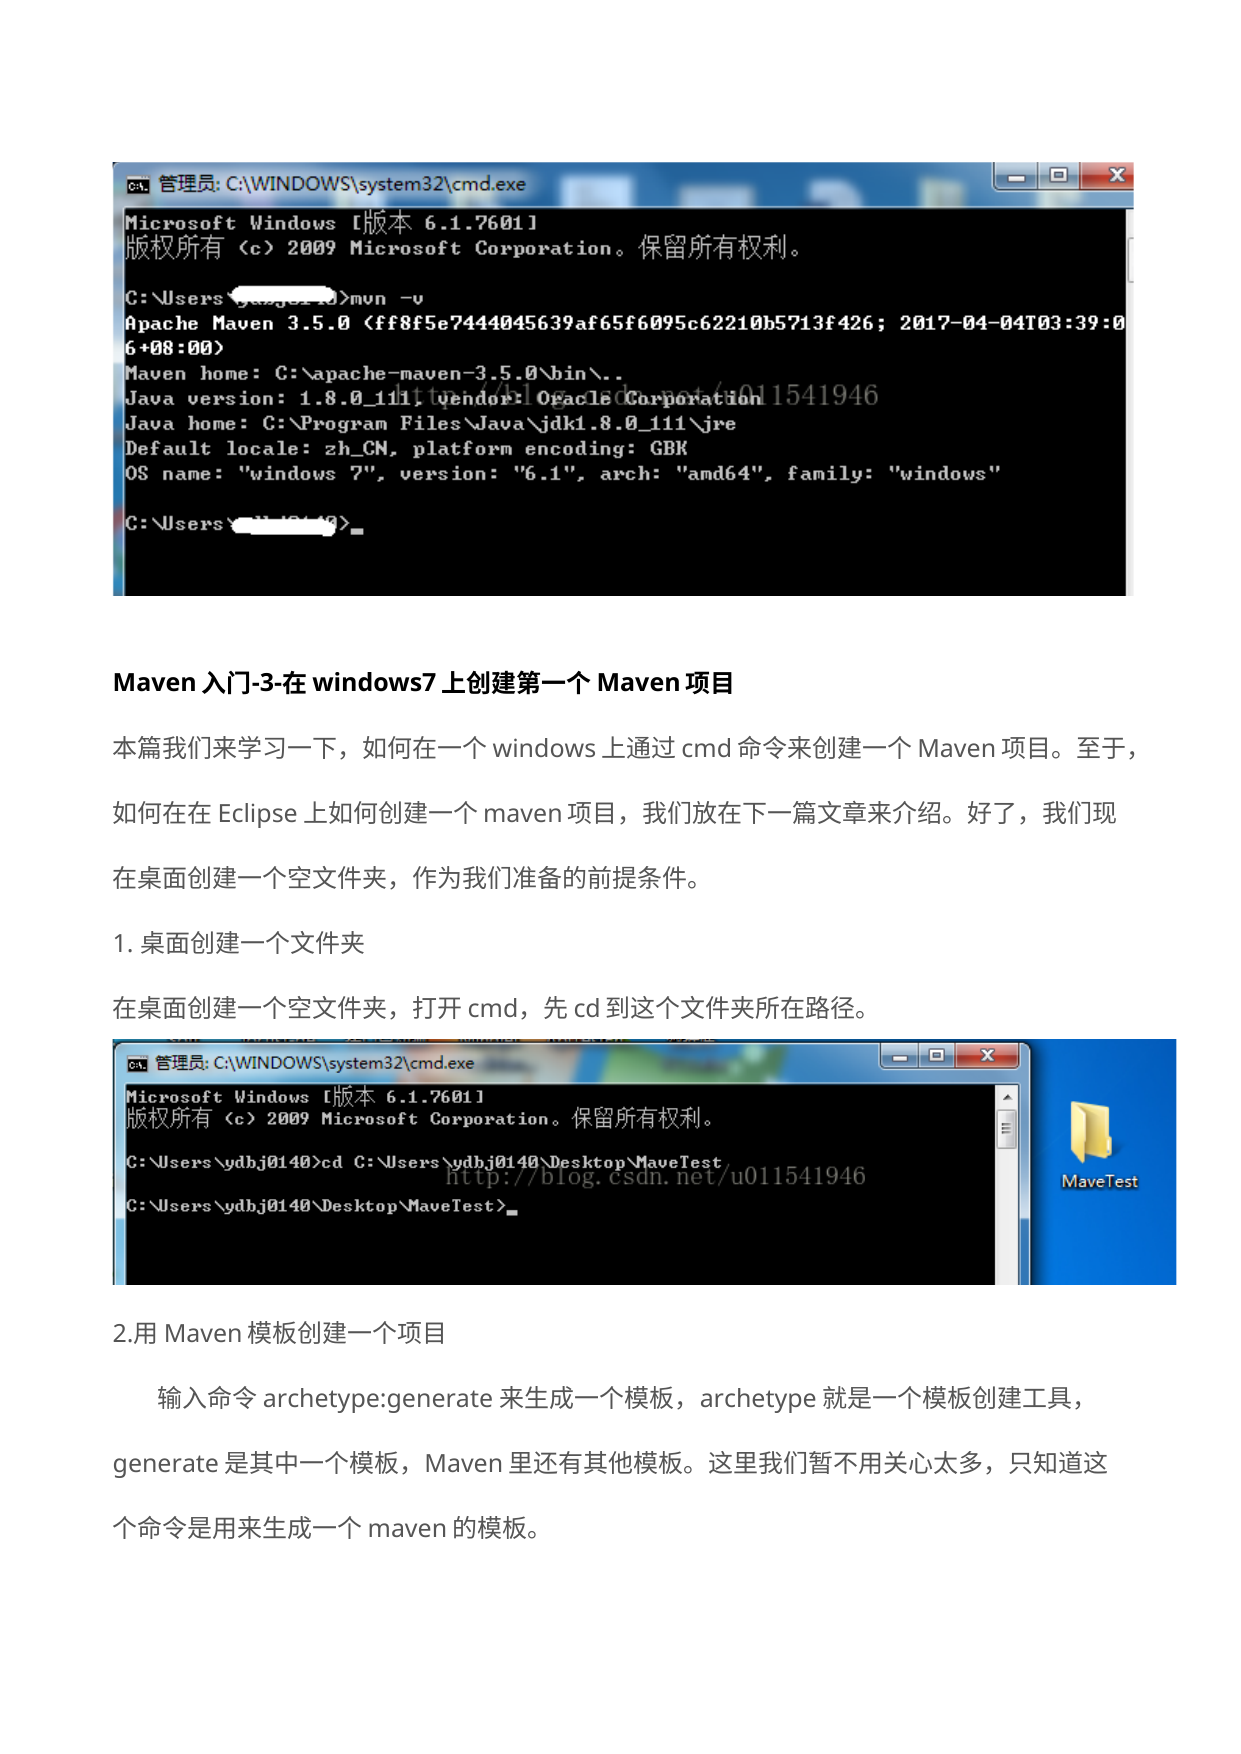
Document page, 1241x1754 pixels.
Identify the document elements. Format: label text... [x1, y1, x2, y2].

text 输入命令archetype:generate 来生成一个模板，archetype就是一个模板创建工具，generate是其中一个模板，Maven里还有其他模板。这里我们暂不用关心太多，只知道这个命令是用来生成一个maven的模板。 [112, 1364, 1128, 1559]
text 在桌面创建一个空文件夹，打开cmd，先cd到这个文件夹所在路径。 [112, 974, 1128, 1039]
text 1. 桌面创建一个文件夹 [112, 909, 1128, 974]
picture [112, 162, 1134, 596]
text Maven入门-3-在windows7上创建第一个Maven项目 [112, 649, 1128, 714]
picture [112, 1039, 1177, 1285]
text 2.用Maven模板创建一个项目 [112, 1299, 1128, 1364]
text 本篇我们来学习一下，如何在一个windows上通过cmd命令来创建一个Maven项目。至于，如何在在Eclipse上如何创建一个maven项目，我们放在下一篇文章来介绍。好了，我们现在桌面创建一个空文件夹，作为我们准备的前提条件。 [112, 714, 1128, 909]
